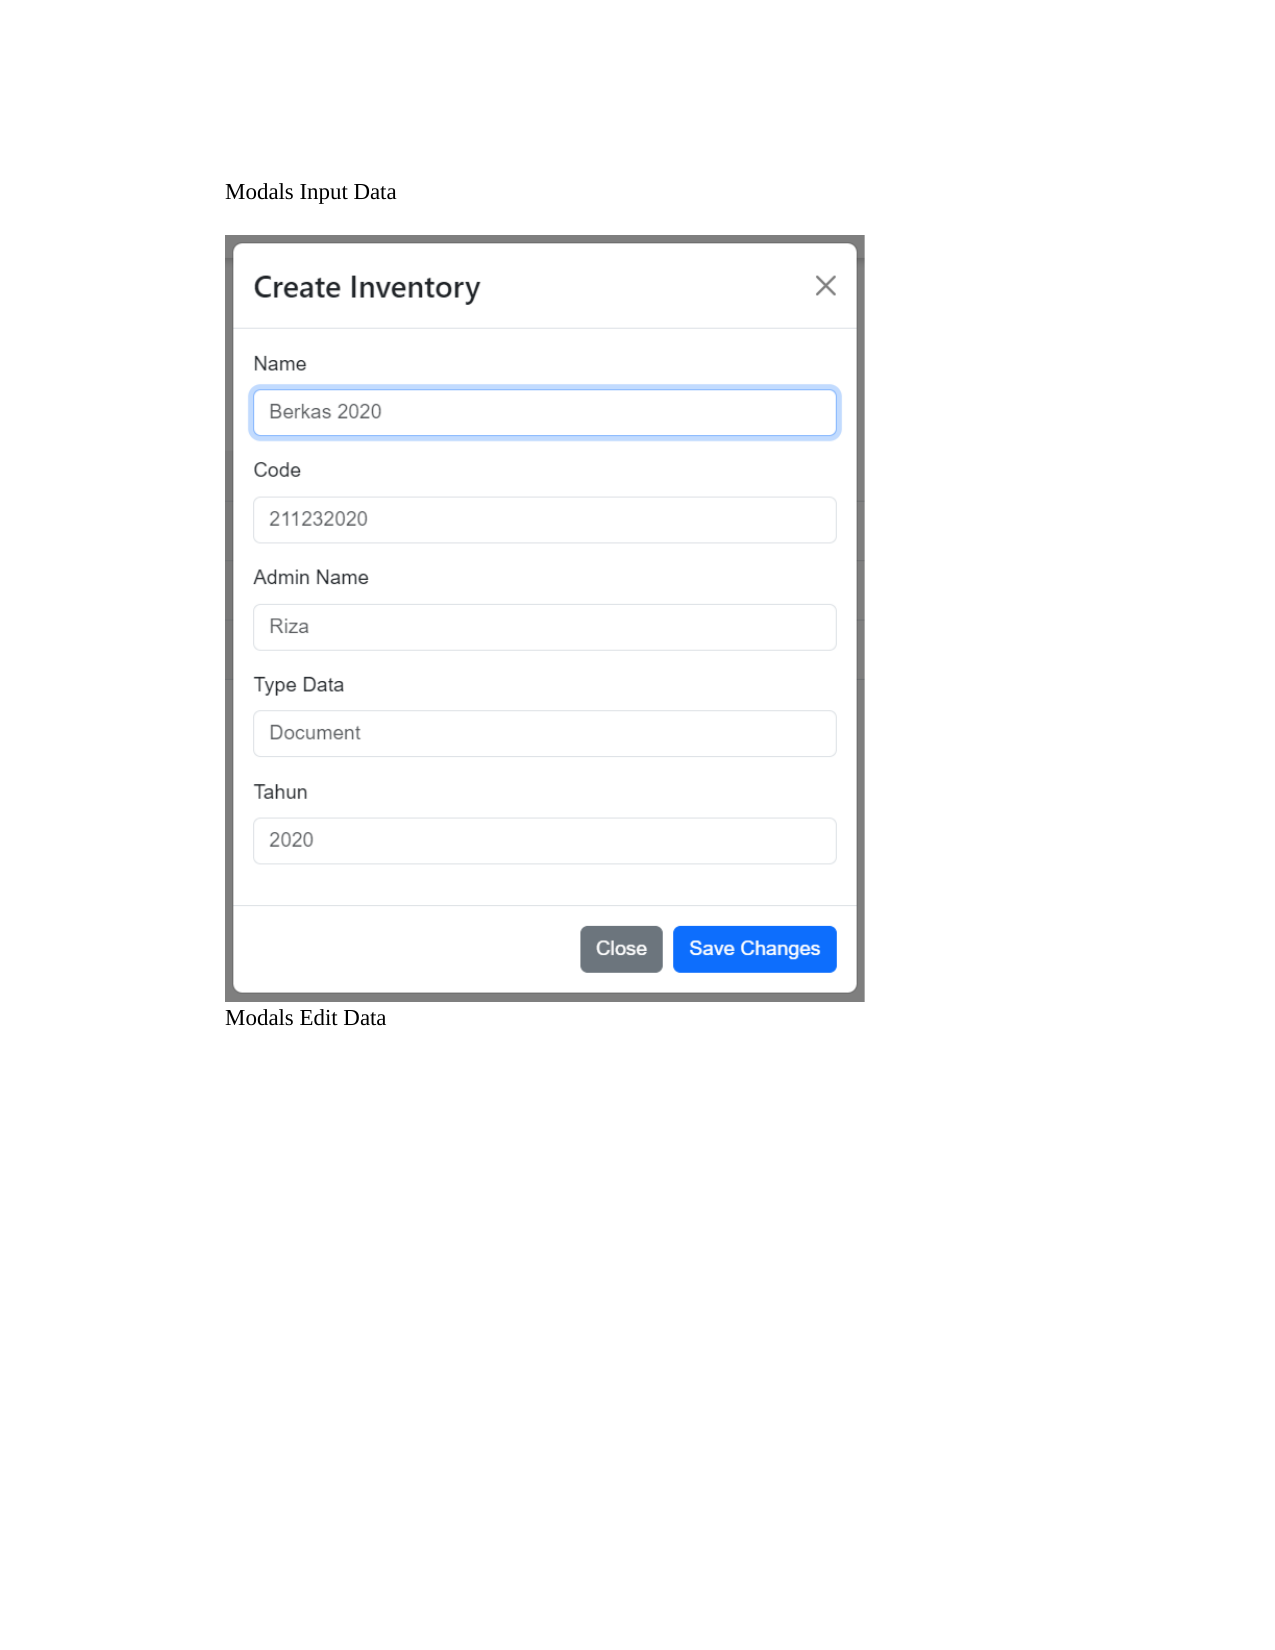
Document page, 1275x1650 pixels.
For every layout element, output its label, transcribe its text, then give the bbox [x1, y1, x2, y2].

list Modals Edit Data [225, 1004, 1125, 1031]
list Modals Input Data [225, 178, 1125, 205]
picture [225, 235, 865, 1002]
